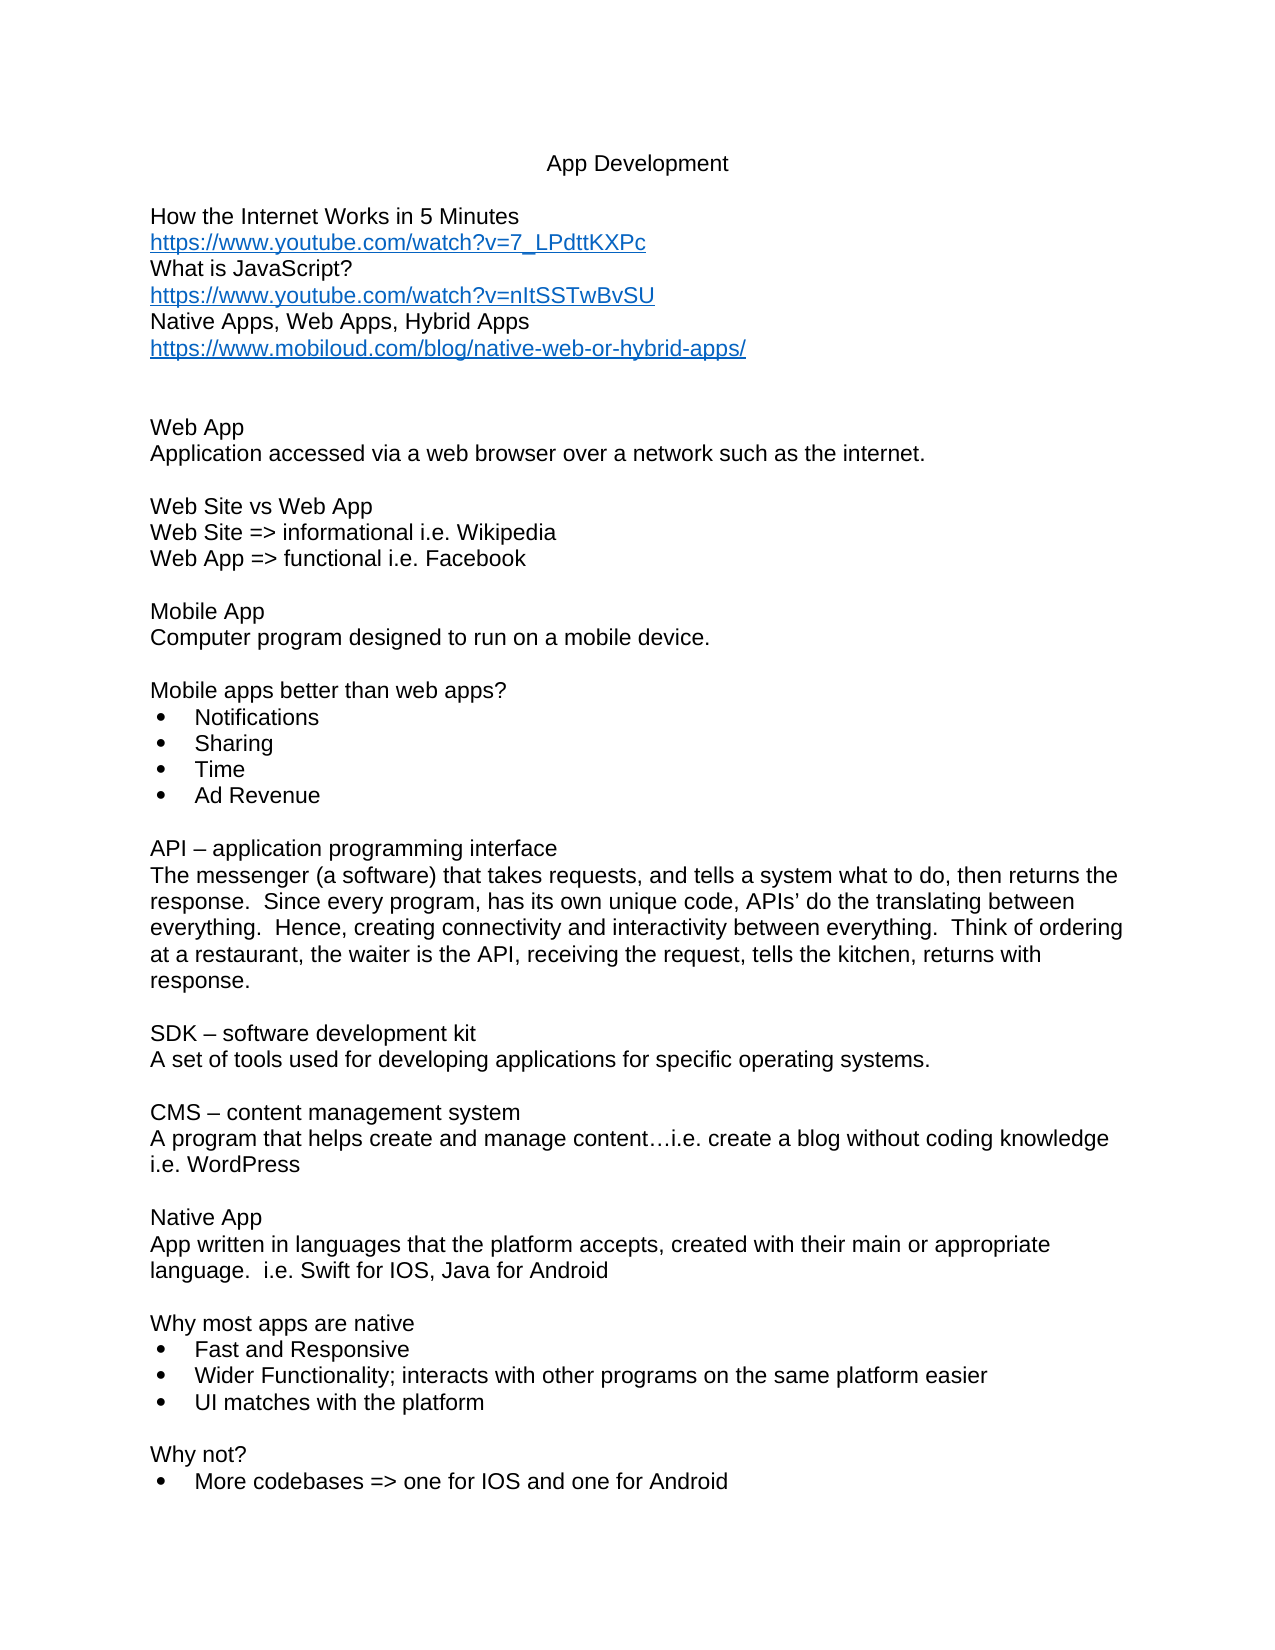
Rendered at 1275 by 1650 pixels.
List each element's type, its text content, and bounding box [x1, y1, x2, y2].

list Time [157, 756, 1125, 782]
text App Development [150, 150, 1125, 176]
text https://www.youtube.com/watch?v=nItSSTwBvSU [150, 282, 1125, 308]
text Native App [150, 1204, 1125, 1231]
text What is JavaScript? [150, 255, 1125, 282]
list Wider Functionality; interacts with other programs on the same platform easier [157, 1362, 1125, 1389]
list Sharing [157, 730, 1125, 756]
text A set of tools used for developing applications for specific operating systems. [150, 1046, 1125, 1072]
list UI matches with the platform [157, 1389, 1125, 1415]
text Mobile apps better than web apps? [150, 677, 1125, 703]
text Application accessed via a web browser over a network such as the internet. [150, 440, 1125, 466]
text https://www.youtube.com/watch?v=7_LPdttKXPc [150, 229, 1125, 255]
list Fast and Responsive [157, 1336, 1125, 1362]
text Why not? [150, 1441, 1125, 1468]
list Ad Revenue [157, 782, 1125, 809]
text Web Site => informational i.e. Wikipedia [150, 519, 1125, 545]
text Mobile App [150, 598, 1125, 624]
text Web App [150, 413, 1125, 440]
text The messenger (a software) that takes requests, and tells a system what to do, then returns the response. Since every program, has its own unique code, APIs’ do the translating between everything. Hence, creating connectivity and interactivity between everything. Think of ordering at a restaurant, the waiter is the API, receiving the request, tells the kitchen, returns with response. [150, 862, 1125, 993]
text Web App => functional i.e. Facebook [150, 545, 1125, 572]
list Notifications [157, 703, 1125, 730]
text Why most apps are native [150, 1309, 1125, 1336]
text CMS – content management system [150, 1099, 1125, 1125]
text i.e. WordPress [150, 1151, 1125, 1178]
list More codebases => one for IOS and one for Android [157, 1468, 1125, 1494]
text A program that helps create and manage content…i.e. create a blog without coding knowledge [150, 1125, 1125, 1151]
text Web Site vs Web App [150, 493, 1125, 519]
text App written in languages that the platform accepts, created with their main or appropriate language. i.e. Swift for IOS, Java for Android [150, 1231, 1125, 1283]
text Computer program designed to run on a mobile device. [150, 624, 1125, 651]
text https://www.mobiloud.com/blog/native-web-or-hybrid-apps/ [150, 334, 1125, 361]
text SDK – software development kit [150, 1020, 1125, 1046]
text Native Apps, Web Apps, Hybrid Apps [150, 308, 1125, 334]
text API – application programming interface [150, 835, 1125, 862]
text How the Internet Works in 5 Minutes [150, 203, 1125, 229]
